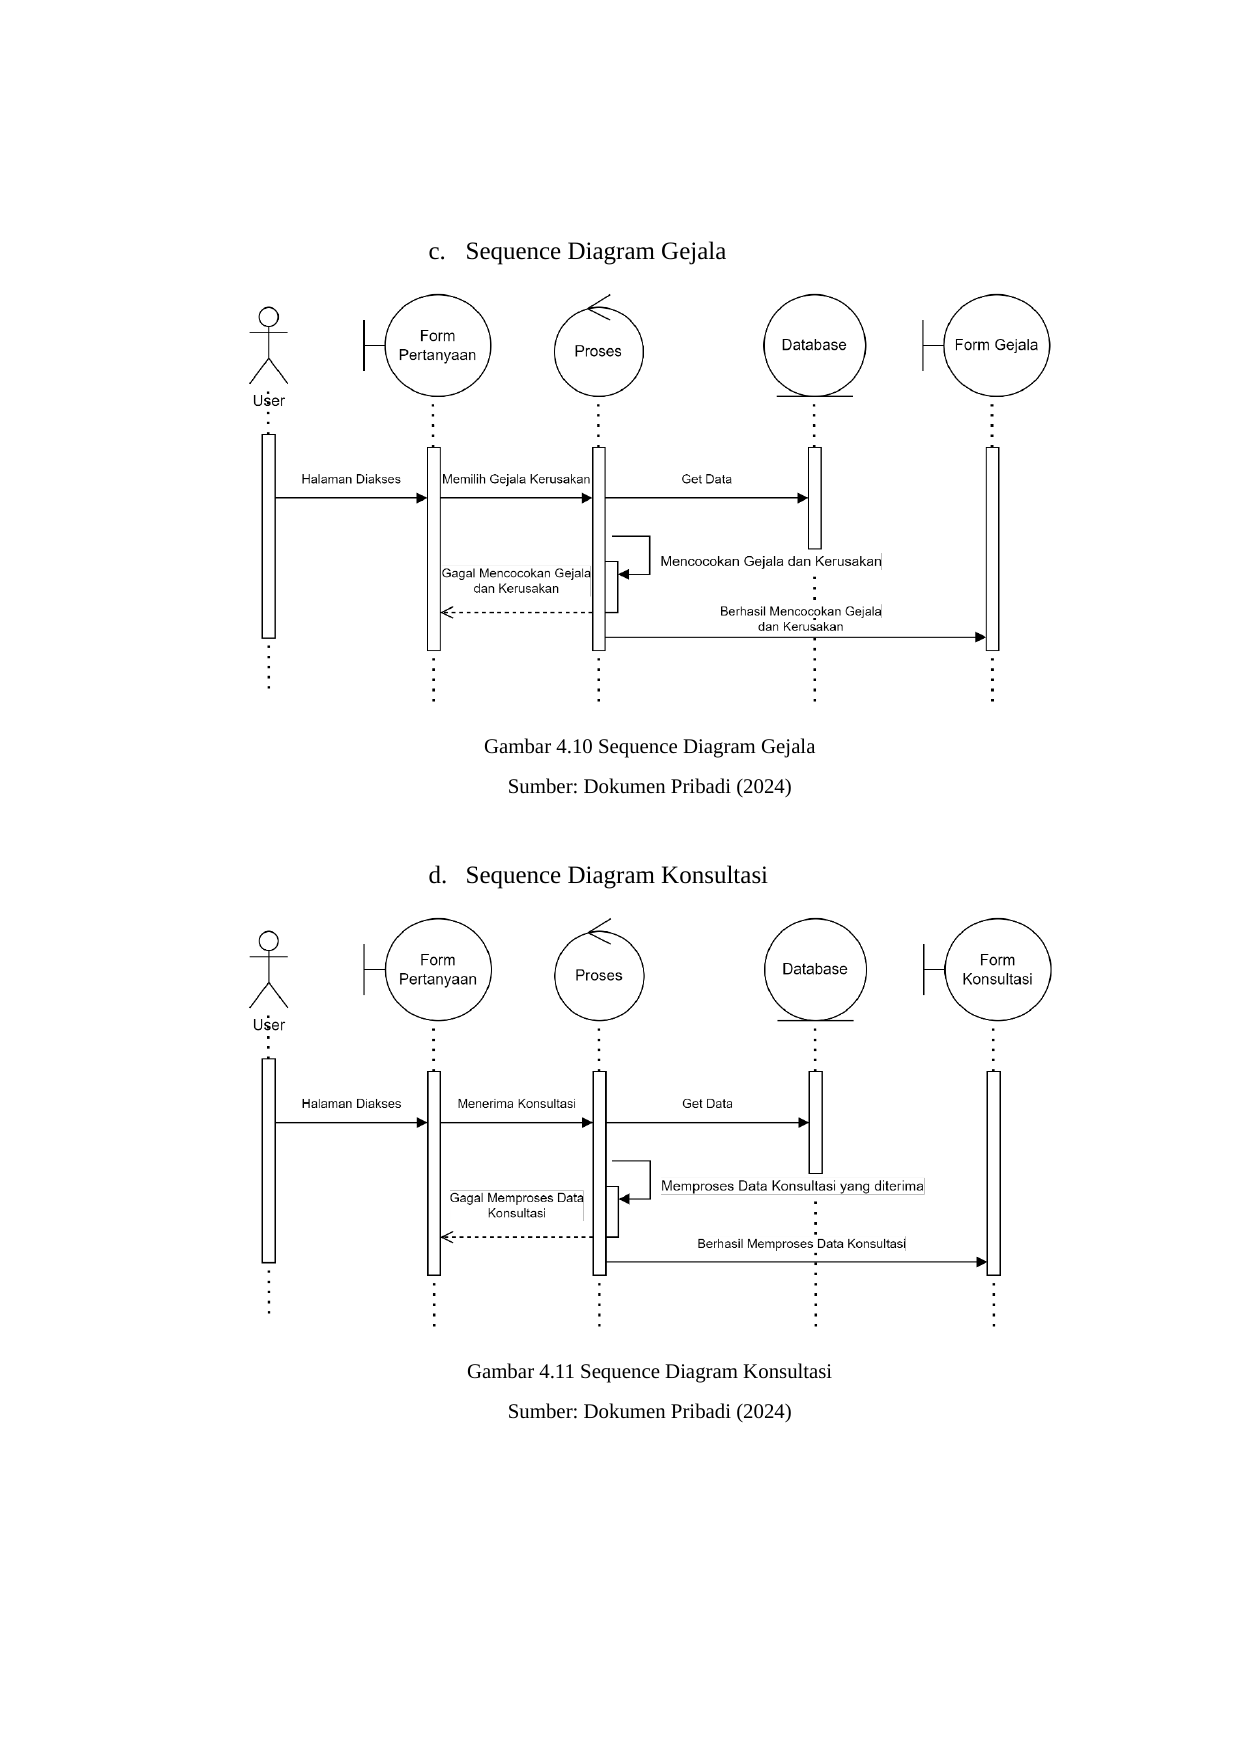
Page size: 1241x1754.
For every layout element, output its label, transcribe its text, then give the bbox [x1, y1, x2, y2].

picture [236, 281, 1063, 717]
picture [236, 906, 1063, 1342]
text Gambar 4.10 Sequence Diagram Gejala [236, 734, 1063, 758]
text Sumber: Dokumen Pribadi (2024) [236, 1399, 1063, 1423]
text Sumber: Dokumen Pribadi (2024) [236, 774, 1063, 798]
list Sequence Diagram Gejala [428, 236, 1063, 265]
text Gambar 4.11 Sequence Diagram Konsultasi [236, 1358, 1063, 1383]
list Sequence Diagram Konsultasi [428, 861, 1063, 889]
